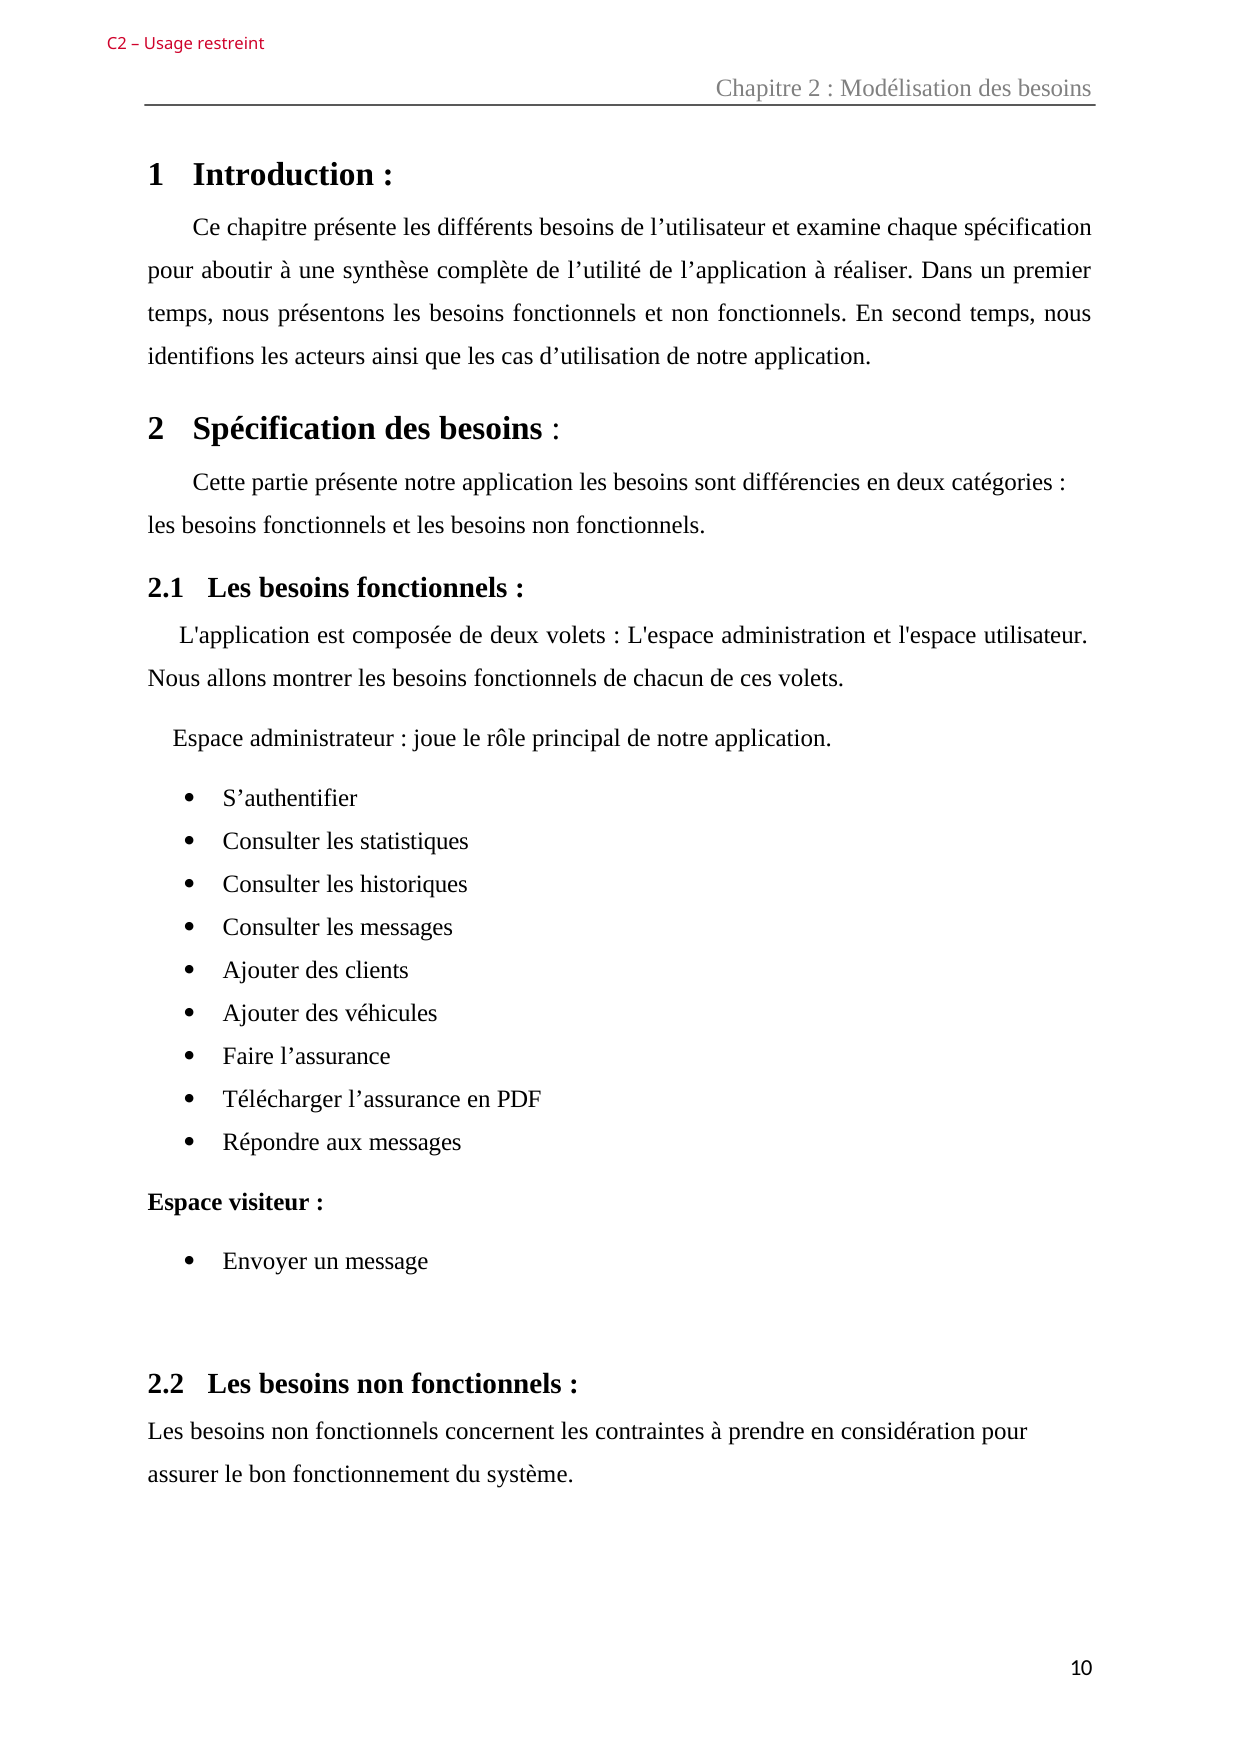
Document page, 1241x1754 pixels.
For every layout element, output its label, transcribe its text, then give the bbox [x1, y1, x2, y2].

list Consulter les historiques [185, 869, 1166, 898]
text Cette partie présente notre application les besoins sont différencies en deux catégories : les besoins fonctionnels et les besoins non fonctionnels. [147, 467, 1097, 538]
list S’authentifier [185, 783, 1166, 811]
list Consulter les statistiques [185, 826, 1166, 854]
list Répondre aux messages [185, 1127, 1166, 1156]
list Ajouter des véhicules [185, 998, 1166, 1027]
text L'application est composée de deux volets : L'espace administration et l'espace utilisateur. [179, 620, 1089, 649]
list Télécharger l’assurance en PDF [185, 1084, 1166, 1113]
list Consulter les messages [185, 912, 1166, 941]
list Envoyer un message [185, 1246, 1166, 1275]
subtitle Introduction : [147, 154, 1166, 193]
list Faire l’assurance [185, 1041, 1166, 1070]
text Les besoins non fonctionnels concernent les contraintes à prendre en considération pour assurer le bon fonctionnement du système. [147, 1416, 1101, 1488]
text Nous allons montrer les besoins fonctionnels de chacun de ces volets. Espace administrateur : joue le rôle principal de notre application. [147, 663, 907, 751]
subtitle Les besoins fonctionnels : [147, 570, 1166, 603]
list Ajouter des clients [185, 955, 1166, 984]
text Ce chapitre présente les différents besoins de l’utilisateur et examine chaque spécification pour aboutir à une synthèse complète de l’utilité de l’application à réaliser. Dans un premier temps, nous présentons les besoins fonctionnels et non fonctionnels. En second temps, nous identifions les acteurs ainsi que les cas d’utilisation de notre application. [147, 212, 1093, 370]
subtitle Espace visiteur : [147, 1187, 1166, 1216]
subtitle Les besoins non fonctionnels : [147, 1366, 1166, 1400]
subtitle Spécification des besoins : [147, 408, 1166, 447]
